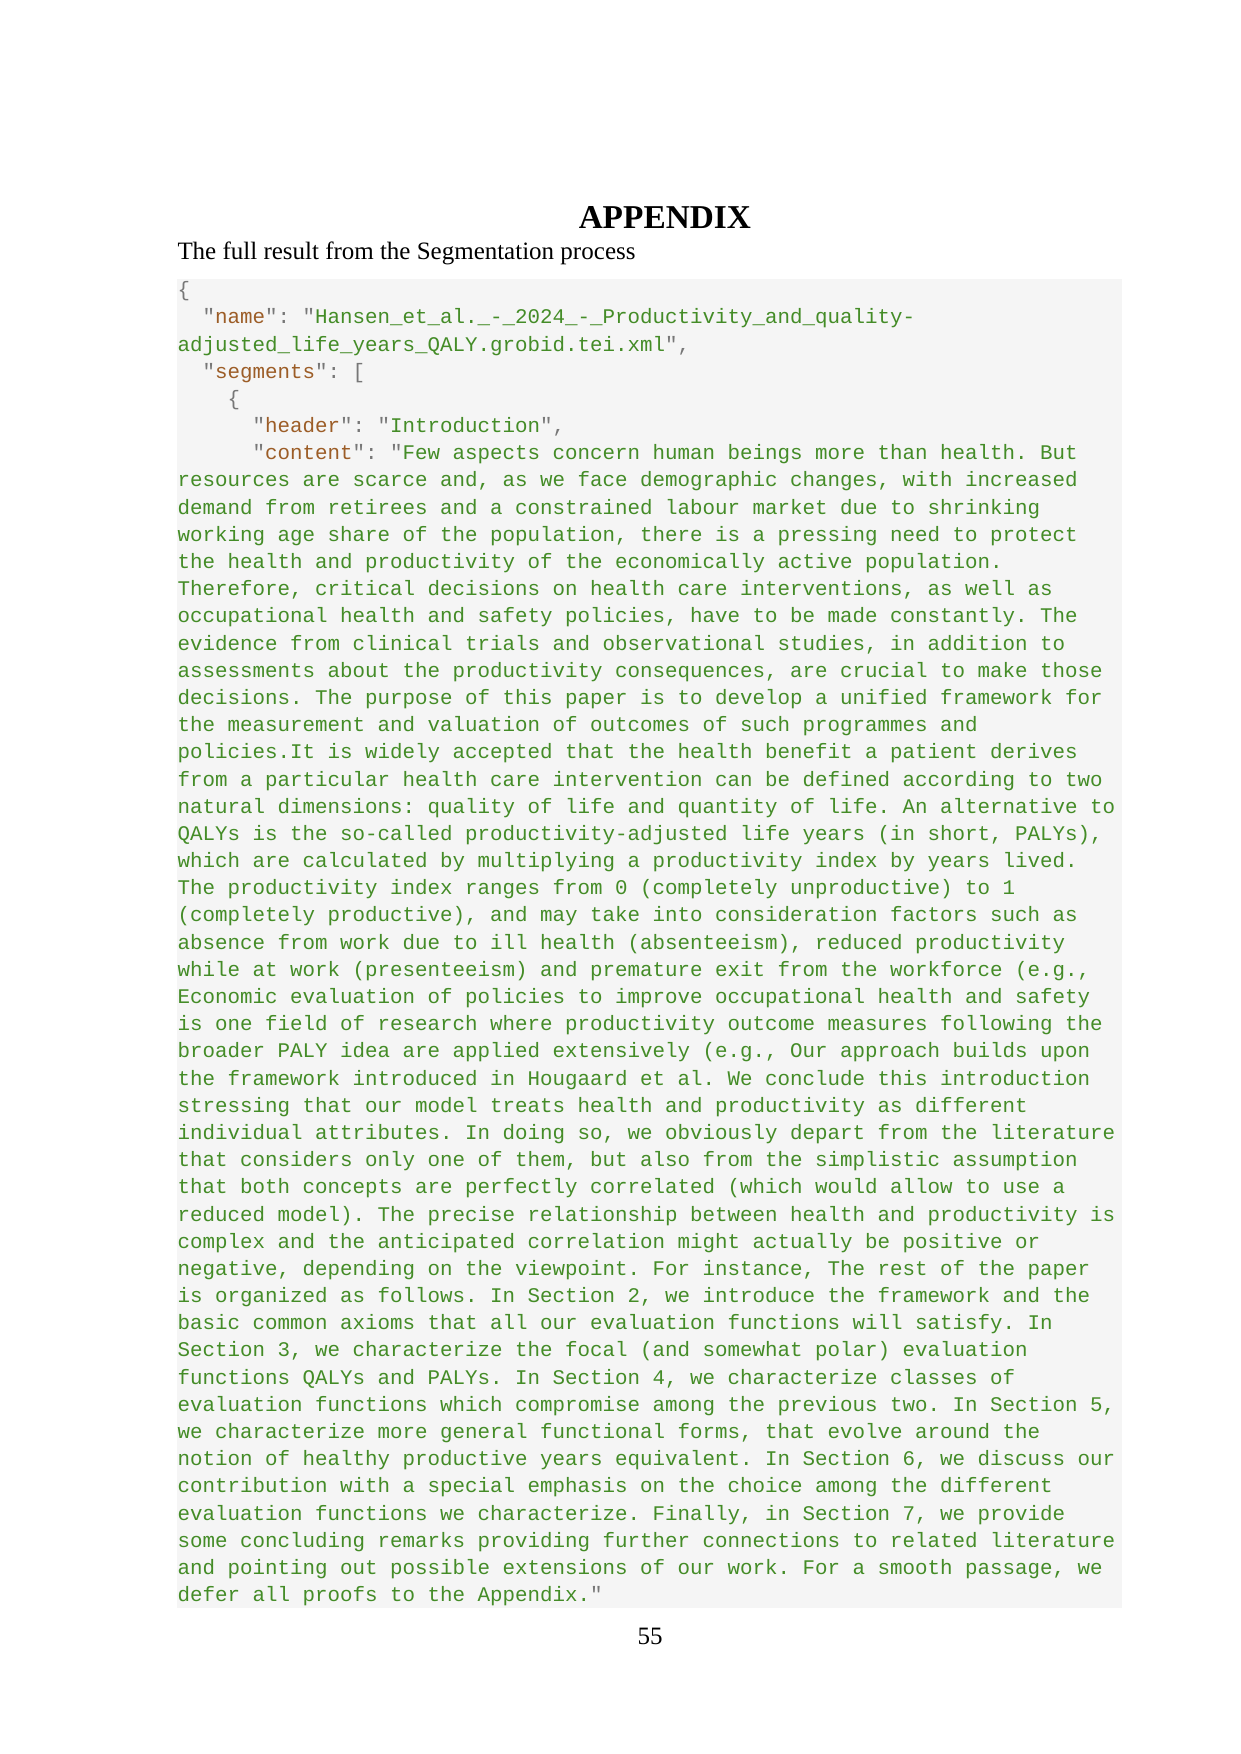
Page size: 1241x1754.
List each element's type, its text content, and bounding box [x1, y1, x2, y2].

text "content": "Few aspects concern human beings more than health. But resources are scarce and, as we face demographic changes, with increased demand from retirees and a constrained labour market due to shrinking working age share of the population, there is a pressing need to protect the health and productivity of the economically active population. Therefore, critical decisions on health care interventions, as well as occupational health and safety policies, have to be made constantly. The evidence from clinical trials and observational studies, in addition to assessments about the productivity consequences, are crucial to make those decisions. The purpose of this paper is to develop a unified framework for the measurement and valuation of outcomes of such programmes and policies.It is widely accepted that the health benefit a patient derives from a particular health care intervention can be defined according to two natural dimensions: quality of life and quantity of life. An alternative to QALYs is the so-called productivity-adjusted life years (in short, PALYs), which are calculated by multiplying a productivity index by years lived. The productivity index ranges from 0 (completely unproductive) to 1 (completely productive), and may take into consideration factors such as absence from work due to ill health (absenteeism), reduced productivity while at work (presenteeism) and premature exit from the workforce (e.g., Economic evaluation of policies to improve occupational health and safety is one field of research where productivity outcome measures following the broader PALY idea are applied extensively (e.g., Our approach builds upon the framework introduced in Hougaard et al. We conclude this introduction stressing that our model treats health and productivity as different individual attributes. In doing so, we obviously depart from the literature that considers only one of them, but also from the simplistic assumption that both concepts are perfectly correlated (which would allow to use a reduced model). The precise relationship between health and productivity is complex and the anticipated correlation might actually be positive or negative, depending on the viewpoint. For instance, The rest of the paper is organized as follows. In Section 2, we introduce the framework and the basic common axioms that all our evaluation functions will satisfy. In Section 3, we characterize the focal (and somewhat polar) evaluation functions QALYs and PALYs. In Section 4, we characterize classes of evaluation functions which compromise among the previous two. In Section 5, we characterize more general functional forms, that evolve around the notion of healthy productive years equivalent. In Section 6, we discuss our contribution with a special emphasis on the choice among the different evaluation functions we characterize. Finally, in Section 7, we provide some concluding remarks providing further connections to related literature and pointing out possible extensions of our work. For a smooth passage, we defer all proofs to the Appendix." [177, 442, 1122, 1608]
text "segments": [ [177, 361, 1122, 384]
text The full result from the Segmentation process [177, 236, 1122, 265]
subtitle APPENDIX [207, 198, 1122, 236]
text "name": "Hansen_et_al._-_2024_-_Productivity_and_quality-adjusted_life_years_QALY.grobid.tei.xml", [177, 306, 1122, 357]
text { [177, 388, 1122, 412]
text { [177, 279, 1122, 303]
text "header": "Introduction", [177, 415, 1122, 439]
